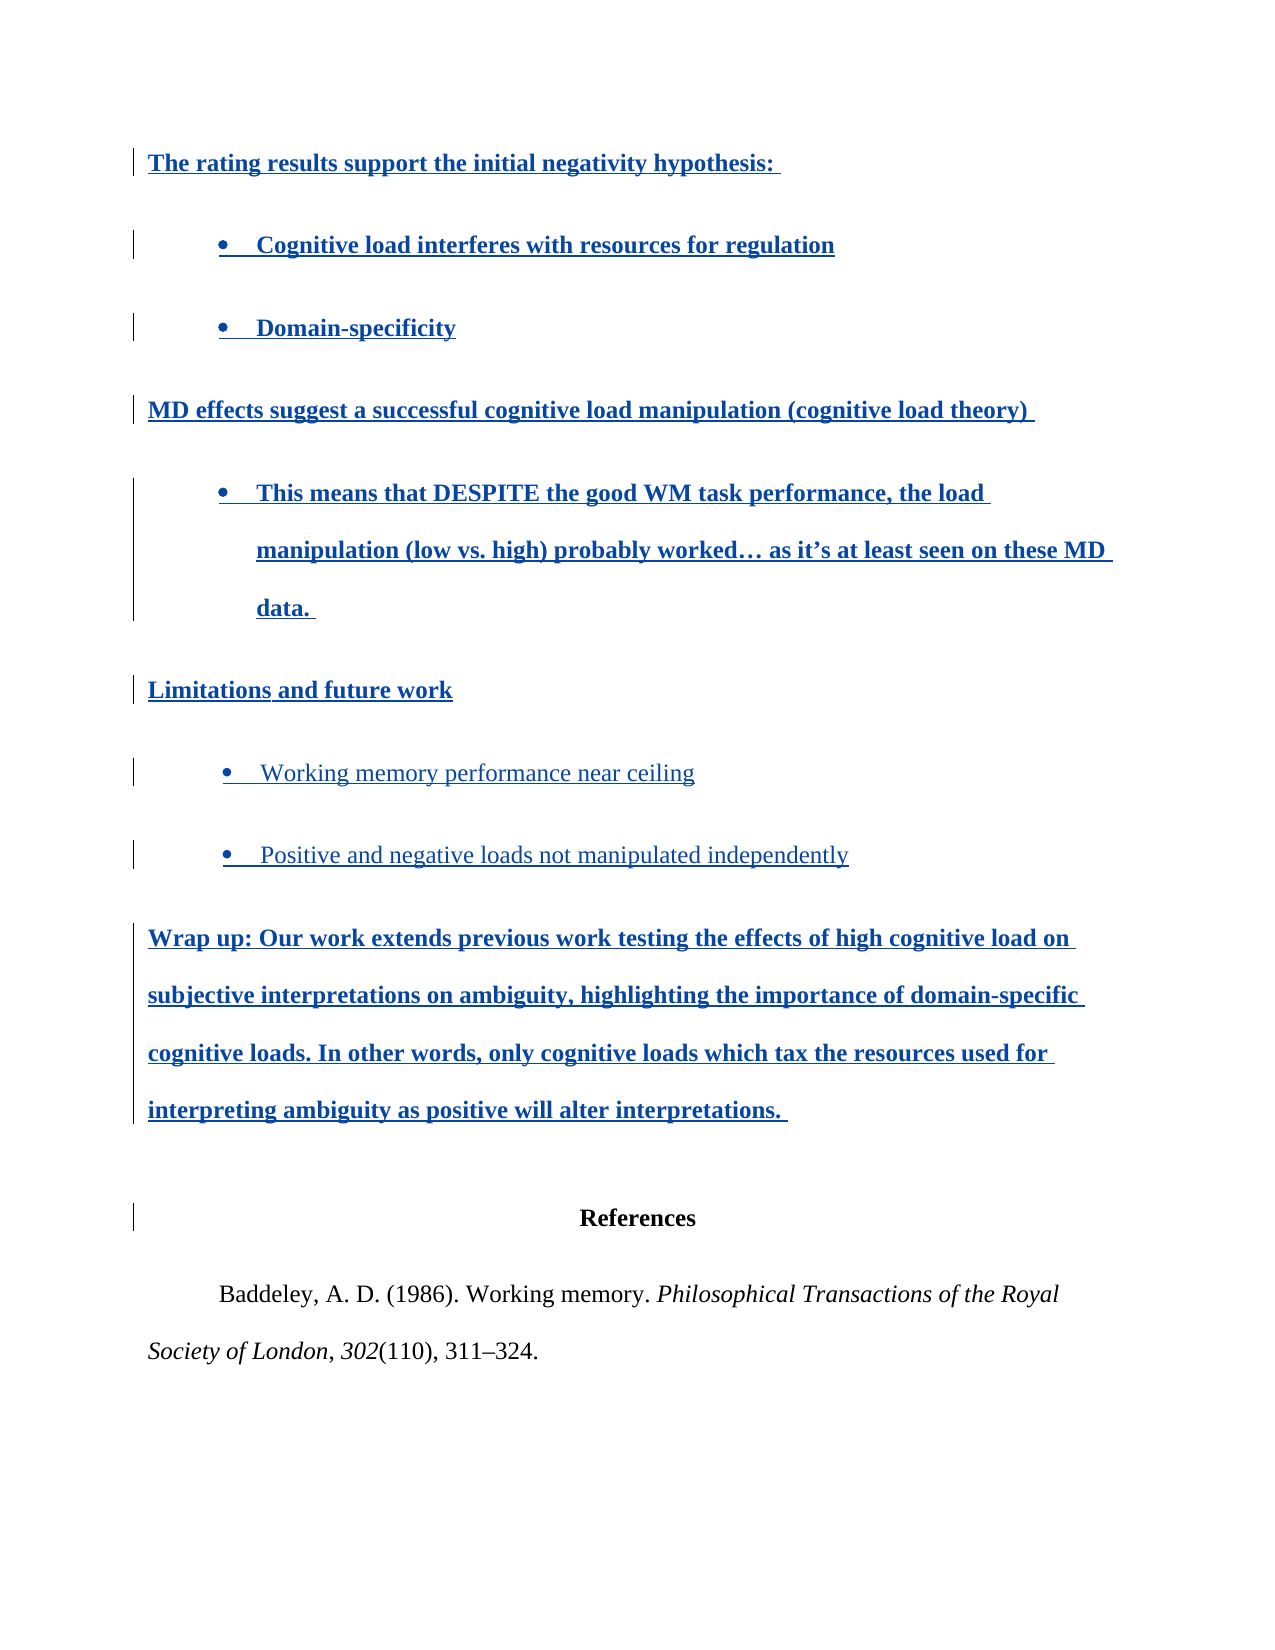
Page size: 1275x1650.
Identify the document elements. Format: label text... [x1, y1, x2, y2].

subtitle References [148, 1203, 1127, 1231]
text Baddeley, A. D. (1986). Working memory. Philosophical Transactions of the Royal Society of London, 302(110), 311–324. [148, 1279, 1127, 1365]
